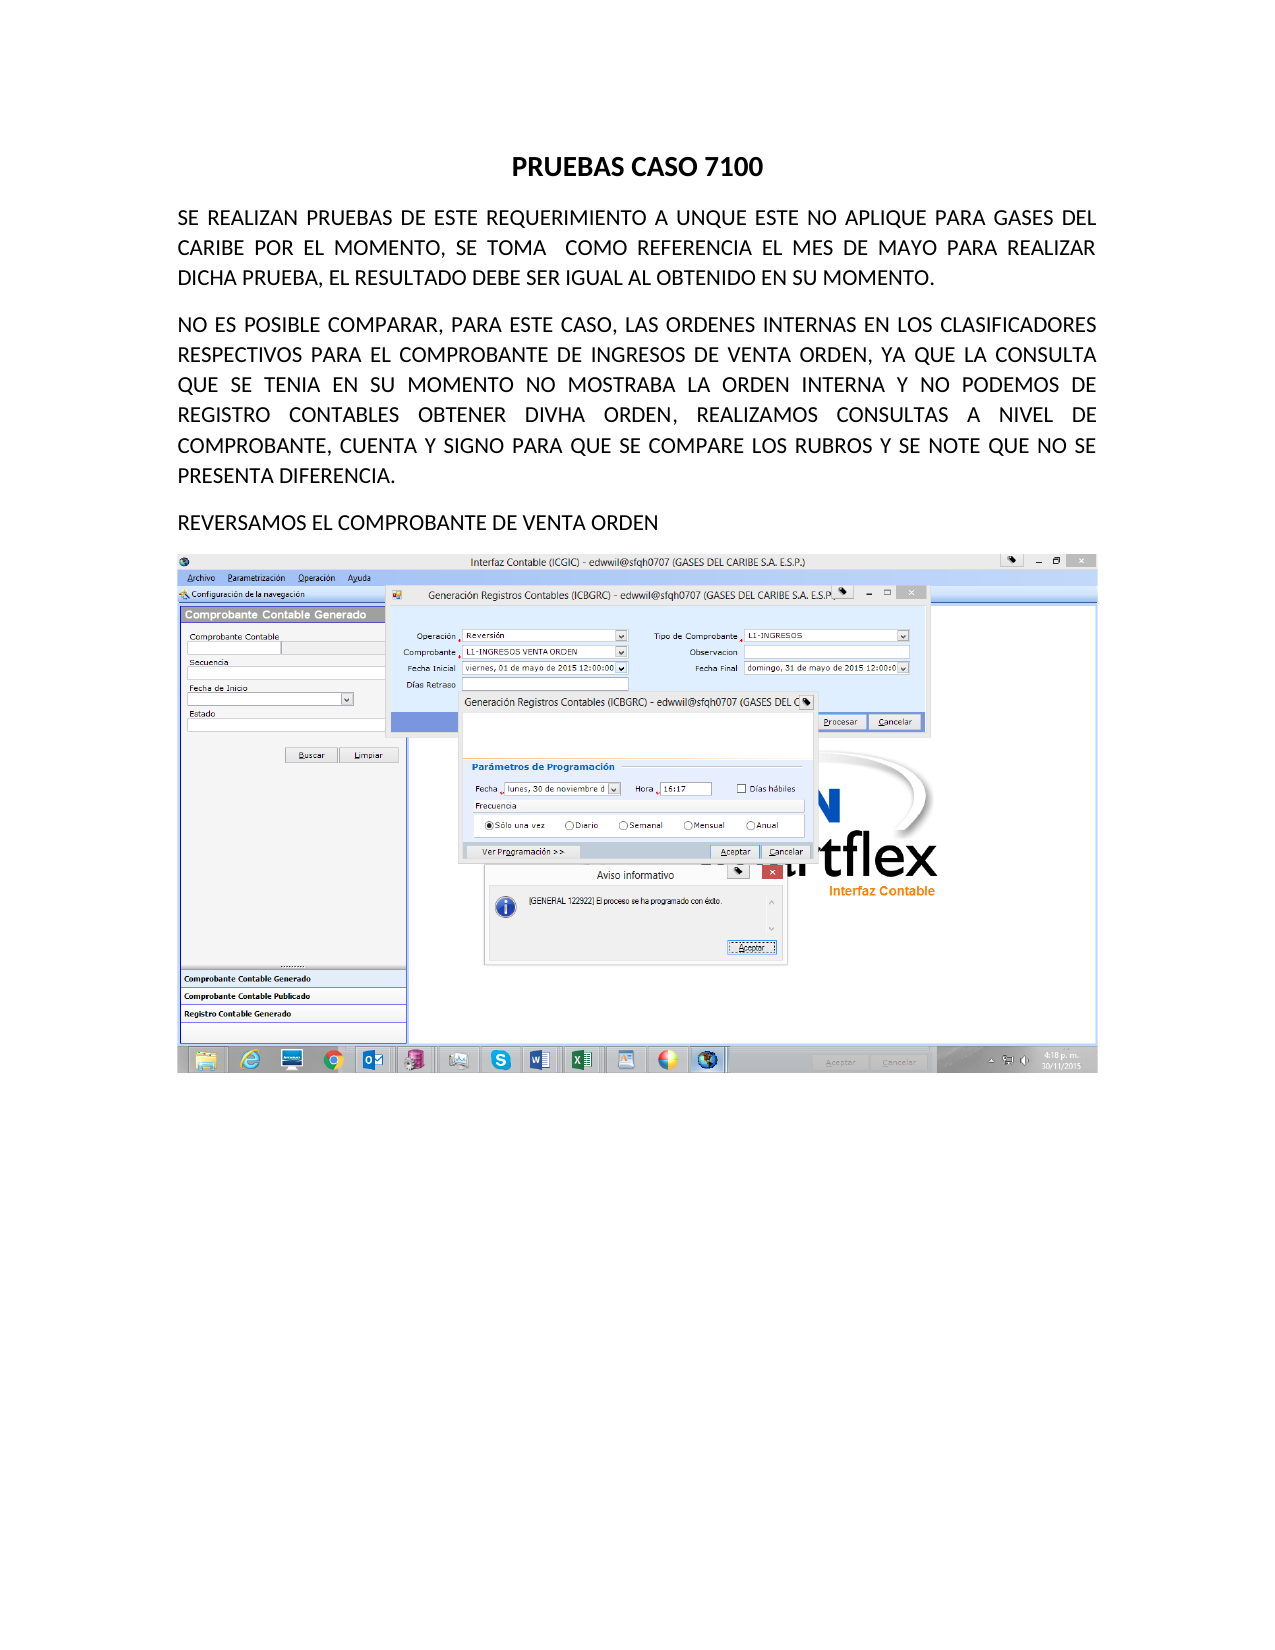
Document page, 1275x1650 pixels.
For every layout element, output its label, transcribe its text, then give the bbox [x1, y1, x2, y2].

text REVERSAMOS EL COMPROBANTE DE VENTA ORDEN [177, 508, 1098, 536]
picture [177, 554, 1098, 1073]
text NO ES POSIBLE COMPARAR, PARA ESTE CASO, LAS ORDENES INTERNAS EN LOS CLASIFICADORES RESPECTIVOS PARA EL COMPROBANTE DE INGRESOS DE VENTA ORDEN, YA QUE LA CONSULTA QUE SE TENIA EN SU MOMENTO NO MOSTRABA LA ORDEN INTERNA Y NO PODEMOS DE REGISTRO CONTABLES OBTENER DIVHA ORDEN, REALIZAMOS CONSULTAS A NIVEL DE COMPROBANTE, CUENTA Y SIGNO PARA QUE SE COMPARE LOS RUBROS Y SE NOTE QUE NO SE PRESENTA DIFERENCIA. [177, 310, 1098, 489]
text PRUEBAS CASO 7100 [177, 148, 1098, 183]
text SE REALIZAN PRUEBAS DE ESTE REQUERIMIENTO A UNQUE ESTE NO APLIQUE PARA GASES DEL CARIBE POR EL MOMENTO, SE TOMA COMO REFERENCIA EL MES DE MAYO PARA REALIZAR DICHA PRUEBA, EL RESULTADO DEBE SER IGUAL AL OBTENIDO EN SU MOMENTO. [177, 203, 1098, 291]
